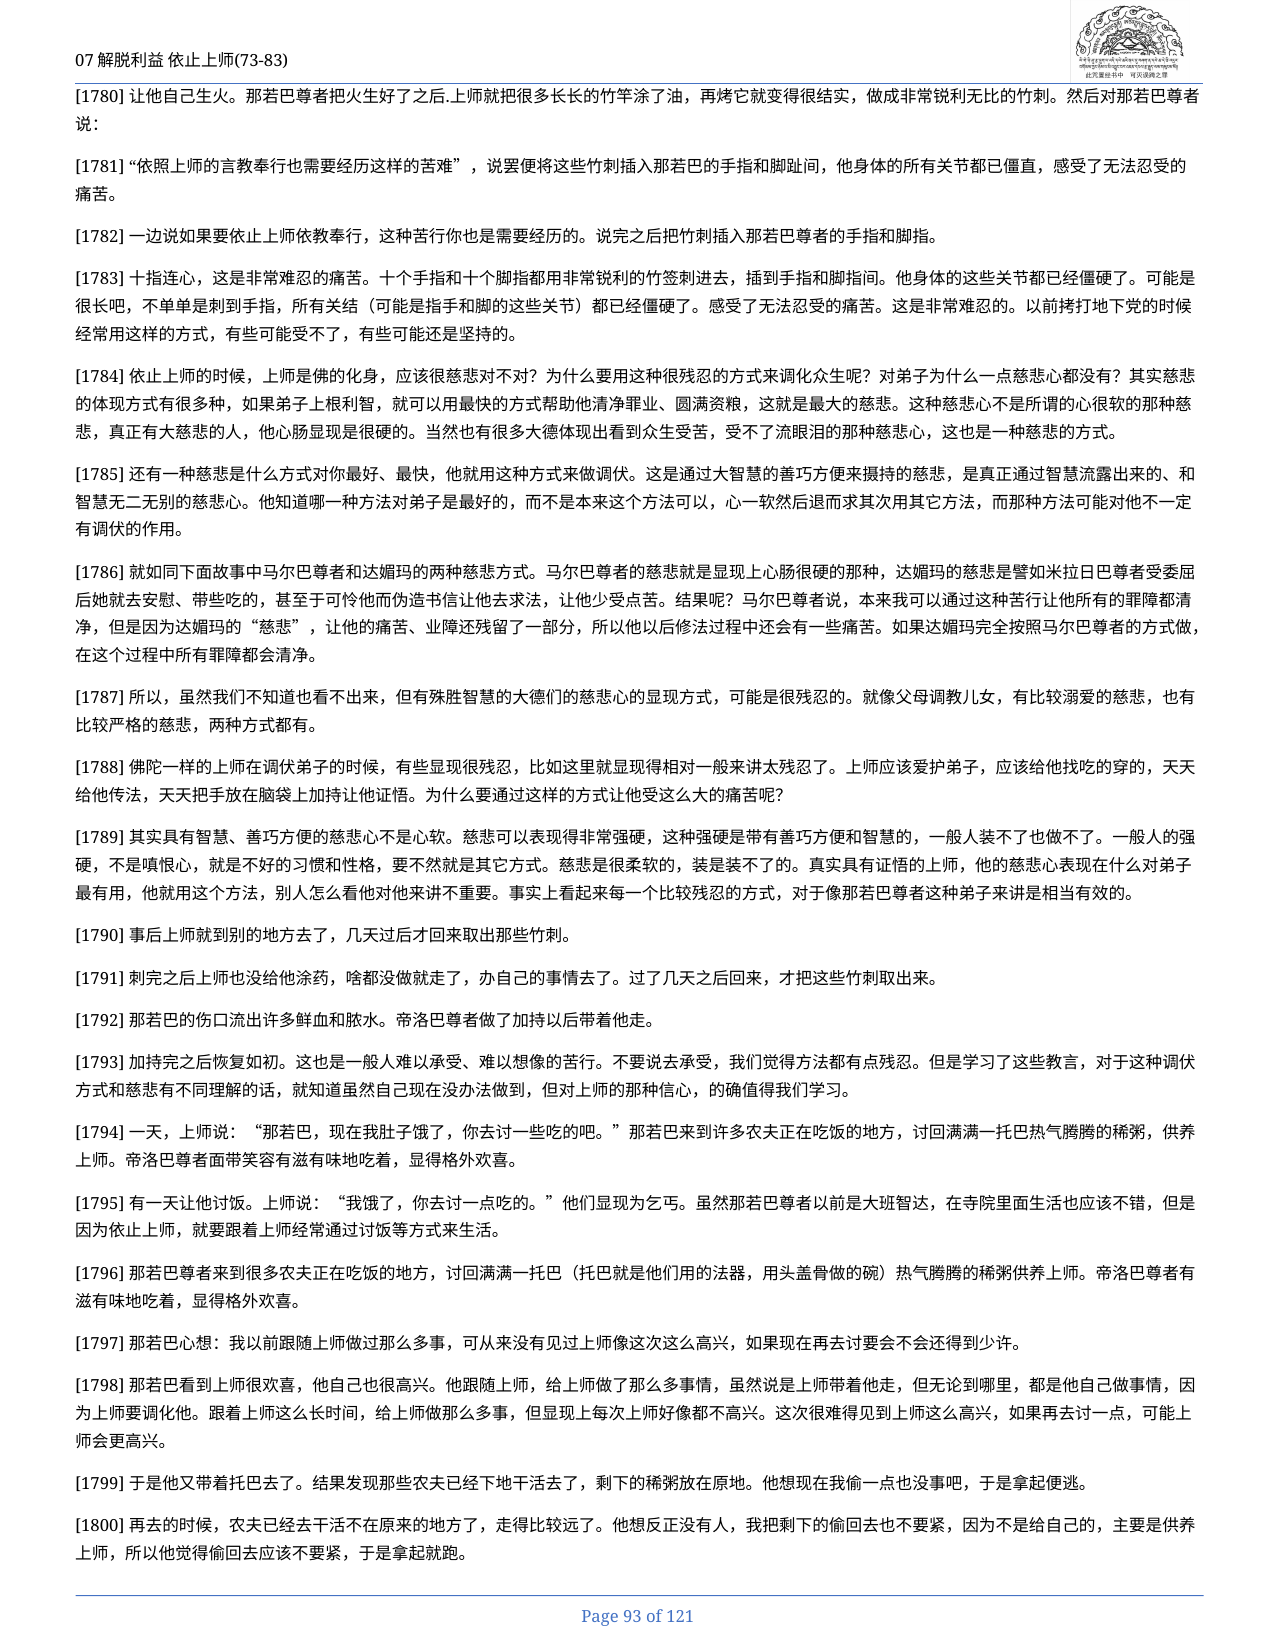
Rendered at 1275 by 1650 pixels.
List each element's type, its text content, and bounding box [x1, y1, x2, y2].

text [1789] 其实具有智慧、善巧方便的慈悲心不是心软。慈悲可以表现得非常强硬，这种强硬是带有善巧方便和智慧的，一般人装不了也做不了。一般人的强硬，不是嗔恨心，就是不好的习惯和性格，要不然就是其它方式。慈悲是很柔软的，装是装不了的。真实具有证悟的上师，他的慈悲心表现在什么对弟子最有用，他就用这个方法，别人怎么看他对他来讲不重要。事实上看起来每一个比较残忍的方式，对于像那若巴尊者这种弟子来讲是相当有效的。 [75, 824, 1200, 904]
text [1785] 还有一种慈悲是什么方式对你最好、最快，他就用这种方式来做调伏。这是通过大智慧的善巧方便来摄持的慈悲，是真正通过智慧流露出来的、和智慧无二无别的慈悲心。他知道哪一种方法对弟子是最好的，而不是本来这个方法可以，心一软然后退而求其次用其它方法，而那种方法可能对他不一定有调伏的作用。 [75, 461, 1200, 541]
text [1786] 就如同下面故事中马尔巴尊者和达媚玛的两种慈悲方式。马尔巴尊者的慈悲就是显现上心肠很硬的那种，达媚玛的慈悲是譬如米拉日巴尊者受委屈后她就去安慰、带些吃的，甚至于可怜他而伪造书信让他去求法，让他少受点苦。结果呢？马尔巴尊者说，本来我可以通过这种苦行让他所有的罪障都清净，但是因为达媚玛的“慈悲”，让他的痛苦、业障还残留了一部分，所以他以后修法过程中还会有一些痛苦。如果达媚玛完全按照马尔巴尊者的方式做，在这个过程中所有罪障都会清净。 [75, 559, 1200, 666]
text [1788] 佛陀一样的上师在调伏弟子的时候，有些显现很残忍，比如这里就显现得相对一般来讲太残忍了。上师应该爱护弟子，应该给他找吃的穿的，天天给他传法，天天把手放在脑袋上加持让他证悟。为什么要通过这样的方式让他受这么大的痛苦呢？ [75, 754, 1200, 806]
text [1792] 那若巴的伤口流出许多鲜血和脓水。帝洛巴尊者做了加持以后带着他走。 [75, 1007, 1200, 1031]
picture [1070, 0, 1190, 83]
text [1782] 一边说如果要依止上师依教奉行，这种苦行你也是需要经历的。说完之后把竹刺插入那若巴尊者的手指和脚指。 [75, 223, 1200, 247]
text [1784] 依止上师的时候，上师是佛的化身，应该很慈悲对不对？为什么要用这种很残忍的方式来调化众生呢？对弟子为什么一点慈悲心都没有？其实慈悲的体现方式有很多种，如果弟子上根利智，就可以用最快的方式帮助他清净罪业、圆满资粮，这就是最大的慈悲。这种慈悲心不是所谓的心很软的那种慈悲，真正有大慈悲的人，他心肠显现是很硬的。当然也有很多大德体现出看到众生受苦，受不了流眼泪的那种慈悲心，这也是一种慈悲的方式。 [75, 363, 1200, 443]
text [1780] 让他自己生火。那若巴尊者把火生好了之后.上师就把很多长长的竹竿涂了油，再烤它就变得很结实，做成非常锐利无比的竹刺。然后对那若巴尊者说： [75, 83, 1200, 135]
text [1800] 再去的时候，农夫已经去干活不在原来的地方了，走得比较远了。他想反正没有人，我把剩下的偷回去也不要紧，因为不是给自己的，主要是供养上师，所以他觉得偷回去应该不要紧，于是拿起就跑。 [75, 1512, 1200, 1564]
text [1796] 那若巴尊者来到很多农夫正在吃饭的地方，讨回满满一托巴（托巴就是他们用的法器，用头盖骨做的碗）热气腾腾的稀粥供养上师。帝洛巴尊者有滋有味地吃着，显得格外欢喜。 [75, 1260, 1200, 1312]
text [1798] 那若巴看到上师很欢喜，他自己也很高兴。他跟随上师，给上师做了那么多事情，虽然说是上师带着他走，但无论到哪里，都是他自己做事情，因为上师要调化他。跟着上师这么长时间，给上师做那么多事，但显现上每次上师好像都不高兴。这次很难得见到上师这么高兴，如果再去讨一点，可能上师会更高兴。 [75, 1372, 1200, 1452]
text [1787] 所以，虽然我们不知道也看不出来，但有殊胜智慧的大德们的慈悲心的显现方式，可能是很残忍的。就像父母调教儿女，有比较溺爱的慈悲，也有比较严格的慈悲，两种方式都有。 [75, 684, 1200, 736]
text [1791] 刺完之后上师也没给他涂药，啥都没做就走了，办自己的事情去了。过了几天之后回来，才把这些竹刺取出来。 [75, 965, 1200, 989]
text [1795] 有一天让他讨饭。上师说：“我饿了，你去讨一点吃的。”他们显现为乞丐。虽然那若巴尊者以前是大班智达，在寺院里面生活也应该不错，但是因为依止上师，就要跟着上师经常通过讨饭等方式来生活。 [75, 1190, 1200, 1242]
text [1781] “依照上师的言教奉行也需要经历这样的苦难”，说罢便将这些竹刺插入那若巴的手指和脚趾间，他身体的所有关节都已僵直，感受了无法忍受的痛苦。 [75, 153, 1200, 205]
text [1799] 于是他又带着托巴去了。结果发现那些农夫已经下地干活去了，剩下的稀粥放在原地。他想现在我偷一点也没事吧，于是拿起便逃。 [75, 1470, 1200, 1494]
text [1783] 十指连心，这是非常难忍的痛苦。十个手指和十个脚指都用非常锐利的竹签刺进去，插到手指和脚指间。他身体的这些关节都已经僵硬了。可能是很长吧，不单单是刺到手指，所有关结（可能是指手和脚的这些关节）都已经僵硬了。感受了无法忍受的痛苦。这是非常难忍的。以前拷打地下党的时候经常用这样的方式，有些可能受不了，有些可能还是坚持的。 [75, 265, 1200, 345]
text [1793] 加持完之后恢复如初。这也是一般人难以承受、难以想像的苦行。不要说去承受，我们觉得方法都有点残忍。但是学习了这些教言，对于这种调伏方式和慈悲有不同理解的话，就知道虽然自己现在没办法做到，但对上师的那种信心，的确值得我们学习。 [75, 1049, 1200, 1101]
text [1794] 一天，上师说：“那若巴，现在我肚子饿了，你去讨一些吃的吧。”那若巴来到许多农夫正在吃饭的地方，讨回满满一托巴热气腾腾的稀粥，供养上师。帝洛巴尊者面带笑容有滋有味地吃着，显得格外欢喜。 [75, 1119, 1200, 1172]
text [1797] 那若巴心想：我以前跟随上师做过那么多事，可从来没有见过上师像这次这么高兴，如果现在再去讨要会不会还得到少许。 [75, 1330, 1200, 1354]
text [1790] 事后上师就到别的地方去了，几天过后才回来取出那些竹刺。 [75, 922, 1200, 947]
